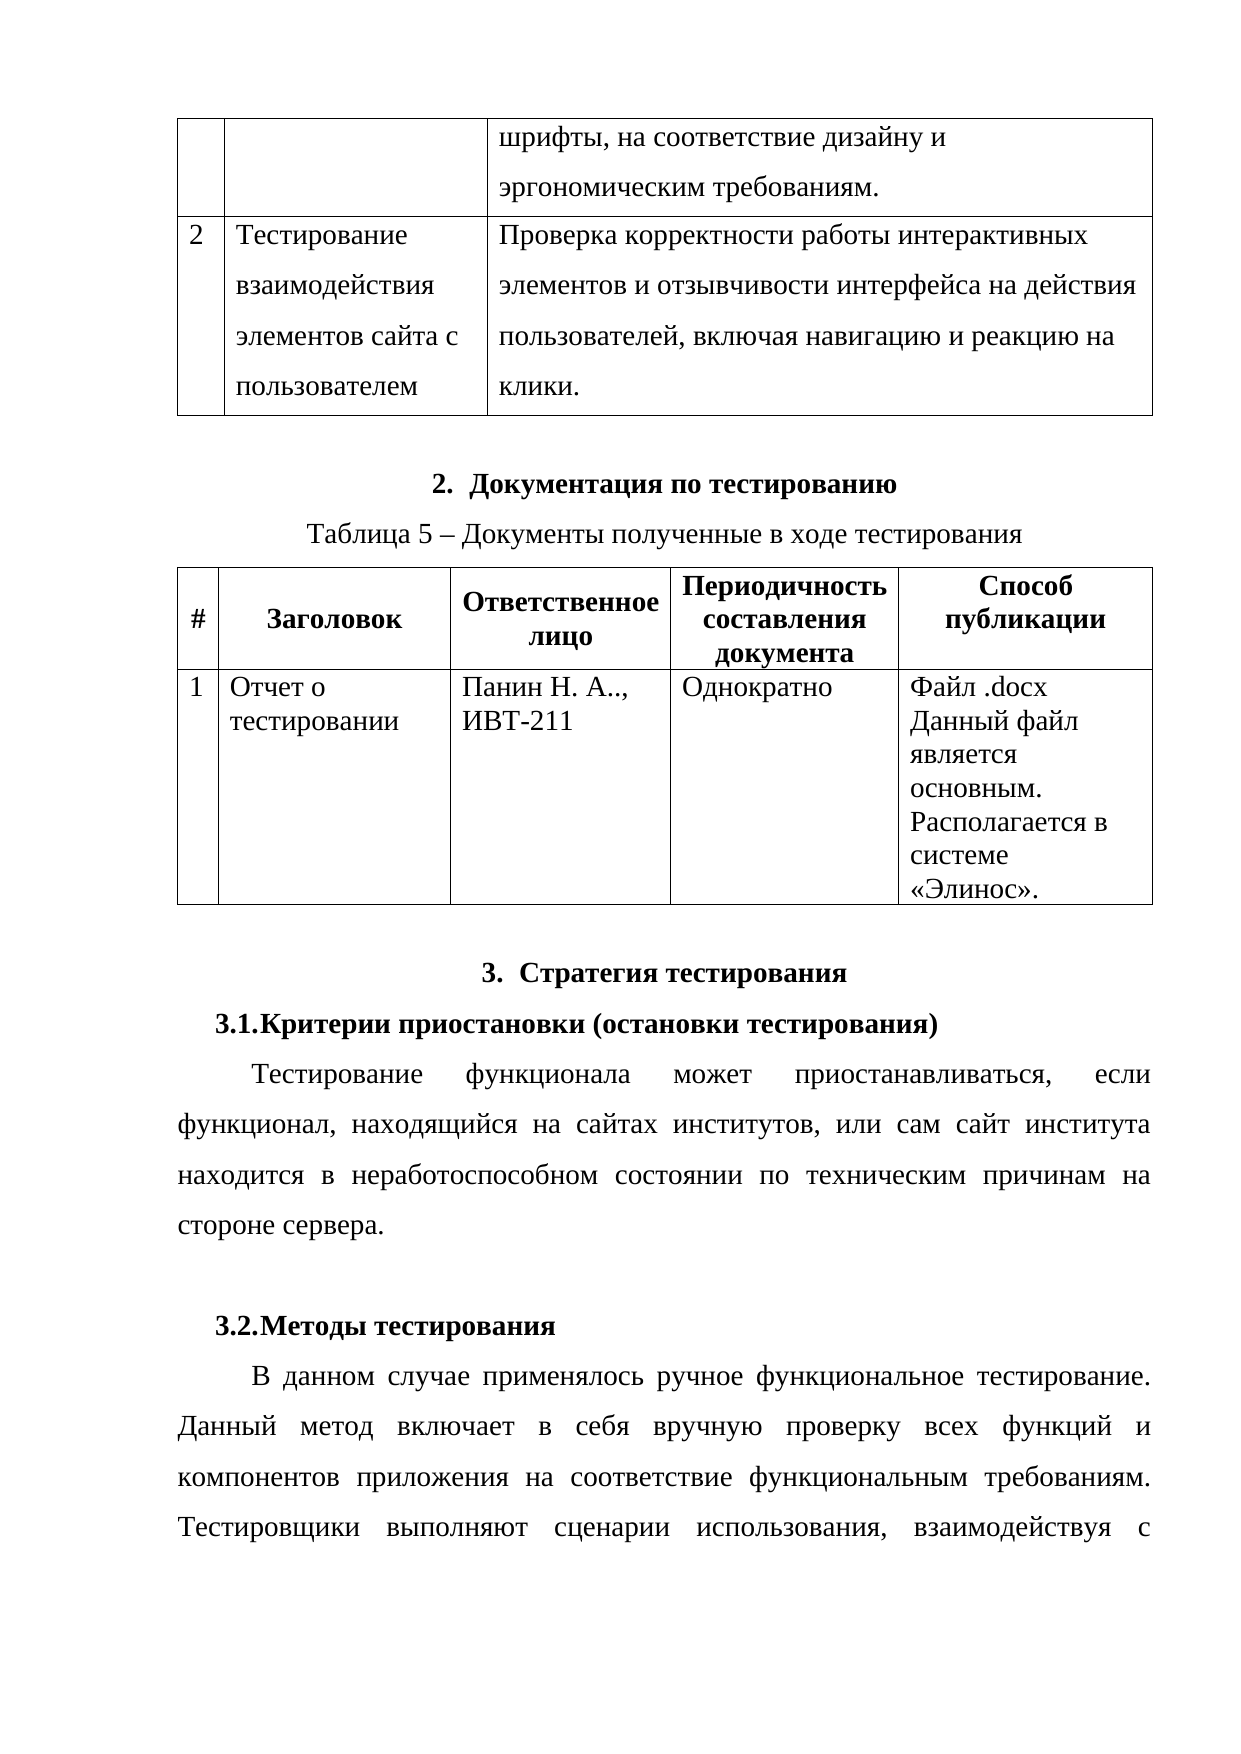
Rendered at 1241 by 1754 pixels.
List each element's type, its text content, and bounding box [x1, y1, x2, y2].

table_header Способ публикации [899, 568, 1152, 668]
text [177, 1358, 1152, 1543]
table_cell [488, 119, 1152, 216]
table_cell 1 [178, 670, 218, 904]
table_cell 2 [178, 217, 224, 415]
table_cell 1 [178, 119, 224, 216]
list Стратегия тестирования [177, 956, 1152, 989]
list Критерии приостановки (остановки тестирования) [215, 1006, 1152, 1039]
table_header Ответственное лицо [451, 568, 670, 668]
table_header Периодичность составления документа [671, 568, 898, 668]
list Методы тестирования [215, 1308, 1152, 1341]
table_cell Панин Н. А.., ИВТ-211 [451, 670, 670, 904]
table_header Заголовок [219, 568, 450, 668]
table_cell Тестирование взаимодействия элементов сайта с пользователем [225, 217, 487, 415]
table_cell Отчет о тестировании [219, 670, 450, 904]
table_cell Файл .docx Данный файл является основным. Располагается в системе «Элинос». [899, 670, 1152, 904]
table_cell Однократно [671, 670, 898, 904]
text Тестирование функционала может приостанавливаться, если функционал, находящийся на сайтах институтов, или сам сайт института находится в неработоспособном состоянии по техническим причинам на стороне сервера. [177, 1056, 1152, 1241]
table_cell Проверка корректности работы интерактивных элементов и отзывчивости интерфейса на действия пользователей, включая навигацию и реакцию на клики. [488, 217, 1152, 415]
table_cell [225, 119, 487, 216]
text Таблица 5 – Документы полученные в ходе тестирования [177, 516, 1152, 550]
table_header # [178, 568, 218, 668]
list Документация по тестированию [177, 466, 1152, 500]
